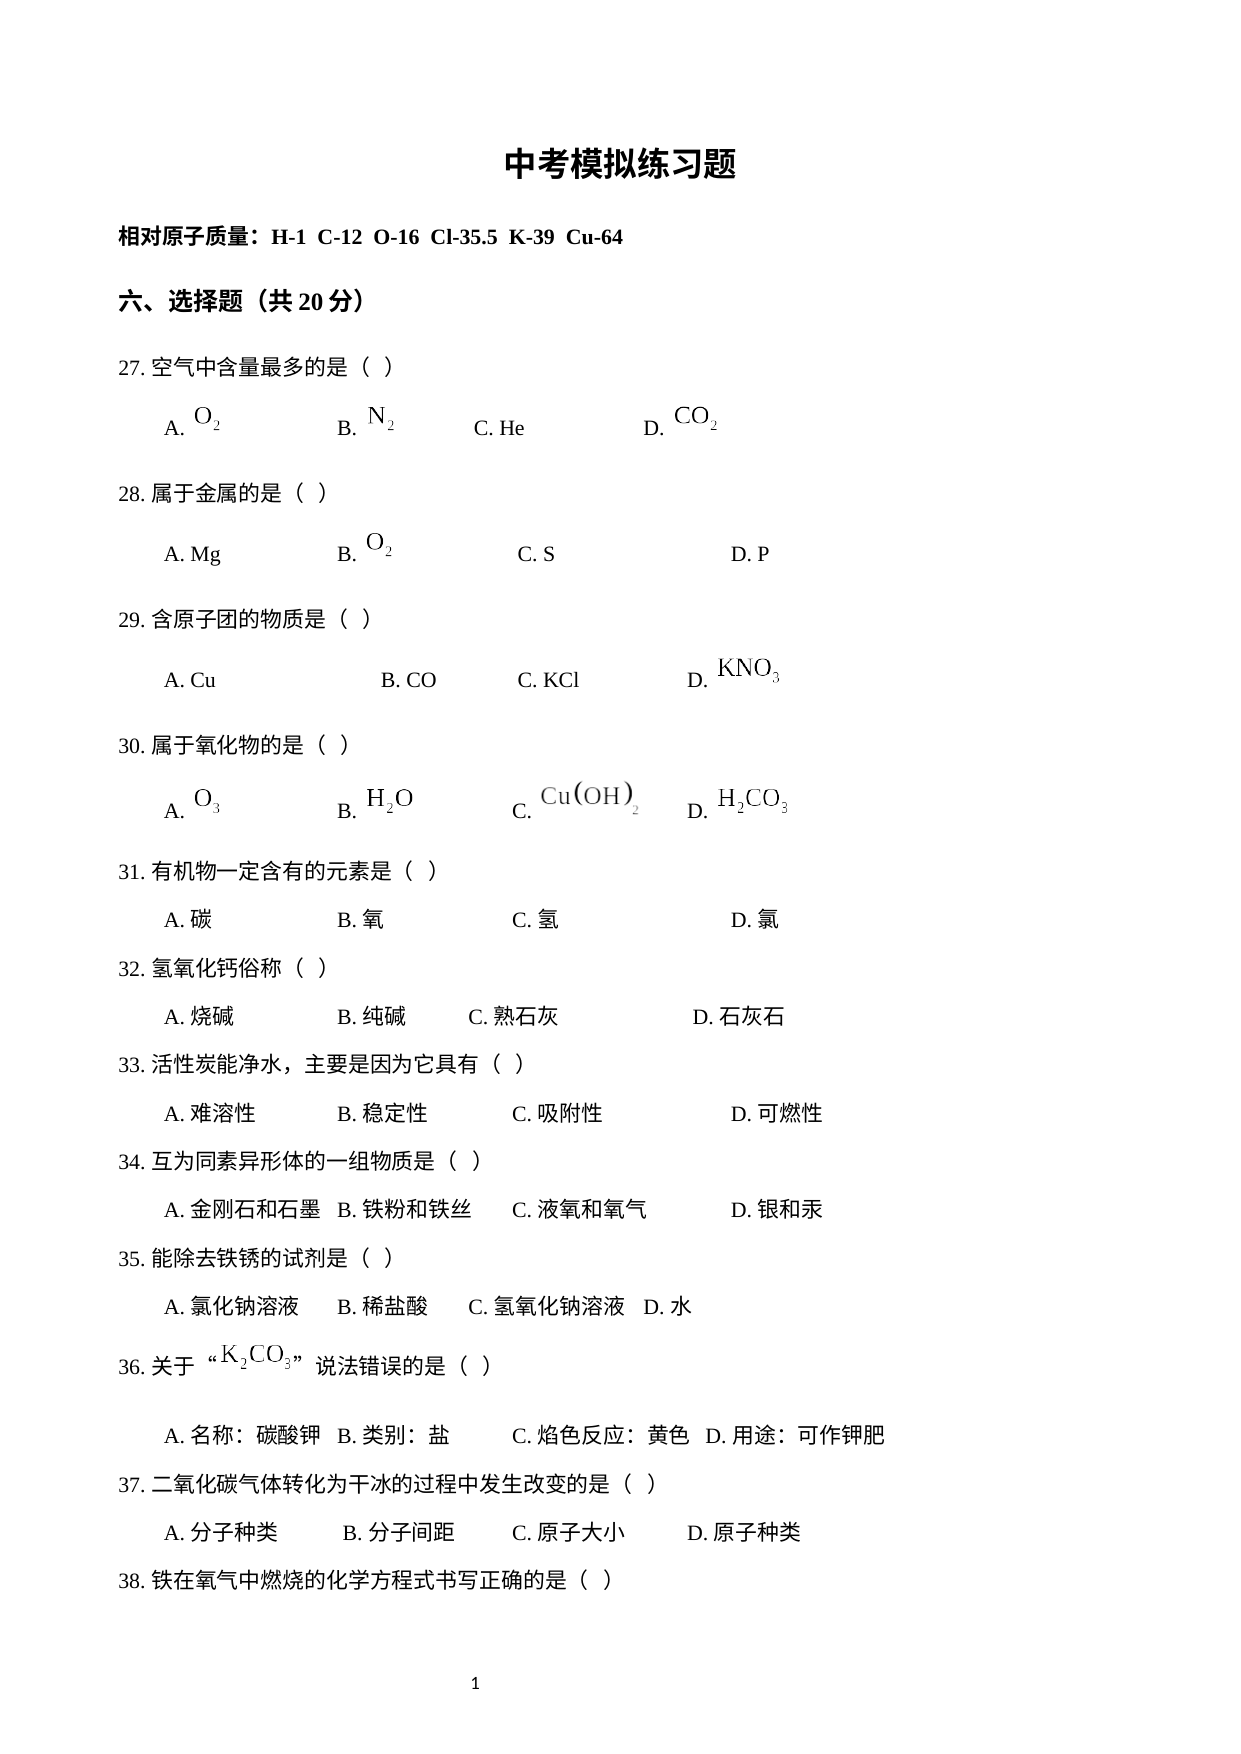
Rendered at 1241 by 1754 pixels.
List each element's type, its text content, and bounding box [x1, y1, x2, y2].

text A. 碳 B. 氧 C. 氢 D. 氯 [118, 902, 1122, 934]
text A. Mg B. C. S D. P [118, 524, 1122, 589]
text 34. 互为同素异形体的一组物质是（ ） [118, 1144, 1122, 1176]
text 31. 有机物一定含有的元素是（ ） [118, 854, 1122, 886]
text A. 名称：碳酸钾 B. 类别：盐 C. 焰色反应：黄色 D. 用途：可作钾肥 [118, 1418, 1122, 1450]
text 38. 铁在氧气中燃烧的化学方程式书写正确的是（ ） [118, 1563, 1122, 1595]
text A. B. C. He D. [118, 398, 1122, 463]
text A. 金刚石和石墨 B. 铁粉和铁丝 C. 液氧和氧气 D. 银和汞 [118, 1192, 1122, 1224]
text A. 氯化钠溶液 B. 稀盐酸 C. 氢氧化钠溶液 D. 水 [118, 1289, 1122, 1321]
text 六、选择题（共20分） [118, 267, 1122, 332]
text 中考模拟练习题 [118, 129, 1122, 194]
text A. B. C. D. [118, 776, 1122, 841]
text 28. 属于金属的是（ ） [118, 476, 1122, 508]
text 相对原子质量：H-1 C-12 O-16 Cl-35.5 K-39 Cu-64 [118, 218, 1122, 251]
text A. Cu B. CO C. KCl D. [118, 650, 1122, 715]
text A. 分子种类 B. 分子间距 C. 原子大小 D. 原子种类 [118, 1514, 1122, 1547]
text 29. 含原子团的物质是（ ） [118, 602, 1122, 634]
text A. 烧碱 B. 纯碱 C. 熟石灰 D. 石灰石 [118, 999, 1122, 1031]
text 36. 关于“”说法错误的是（ ） [118, 1337, 1122, 1402]
text 27. 空气中含量最多的是（ ） [118, 350, 1122, 382]
text 32. 氢氧化钙俗称（ ） [118, 950, 1122, 983]
text 33. 活性炭能净水，主要是因为它具有（ ） [118, 1047, 1122, 1079]
text 35. 能除去铁锈的试剂是（ ） [118, 1240, 1122, 1273]
text 30. 属于氧化物的是（ ） [118, 728, 1122, 760]
text A. 难溶性 B. 稳定性 C. 吸附性 D. 可燃性 [118, 1095, 1122, 1128]
text 37. 二氧化碳气体转化为干冰的过程中发生改变的是（ ） [118, 1466, 1122, 1499]
